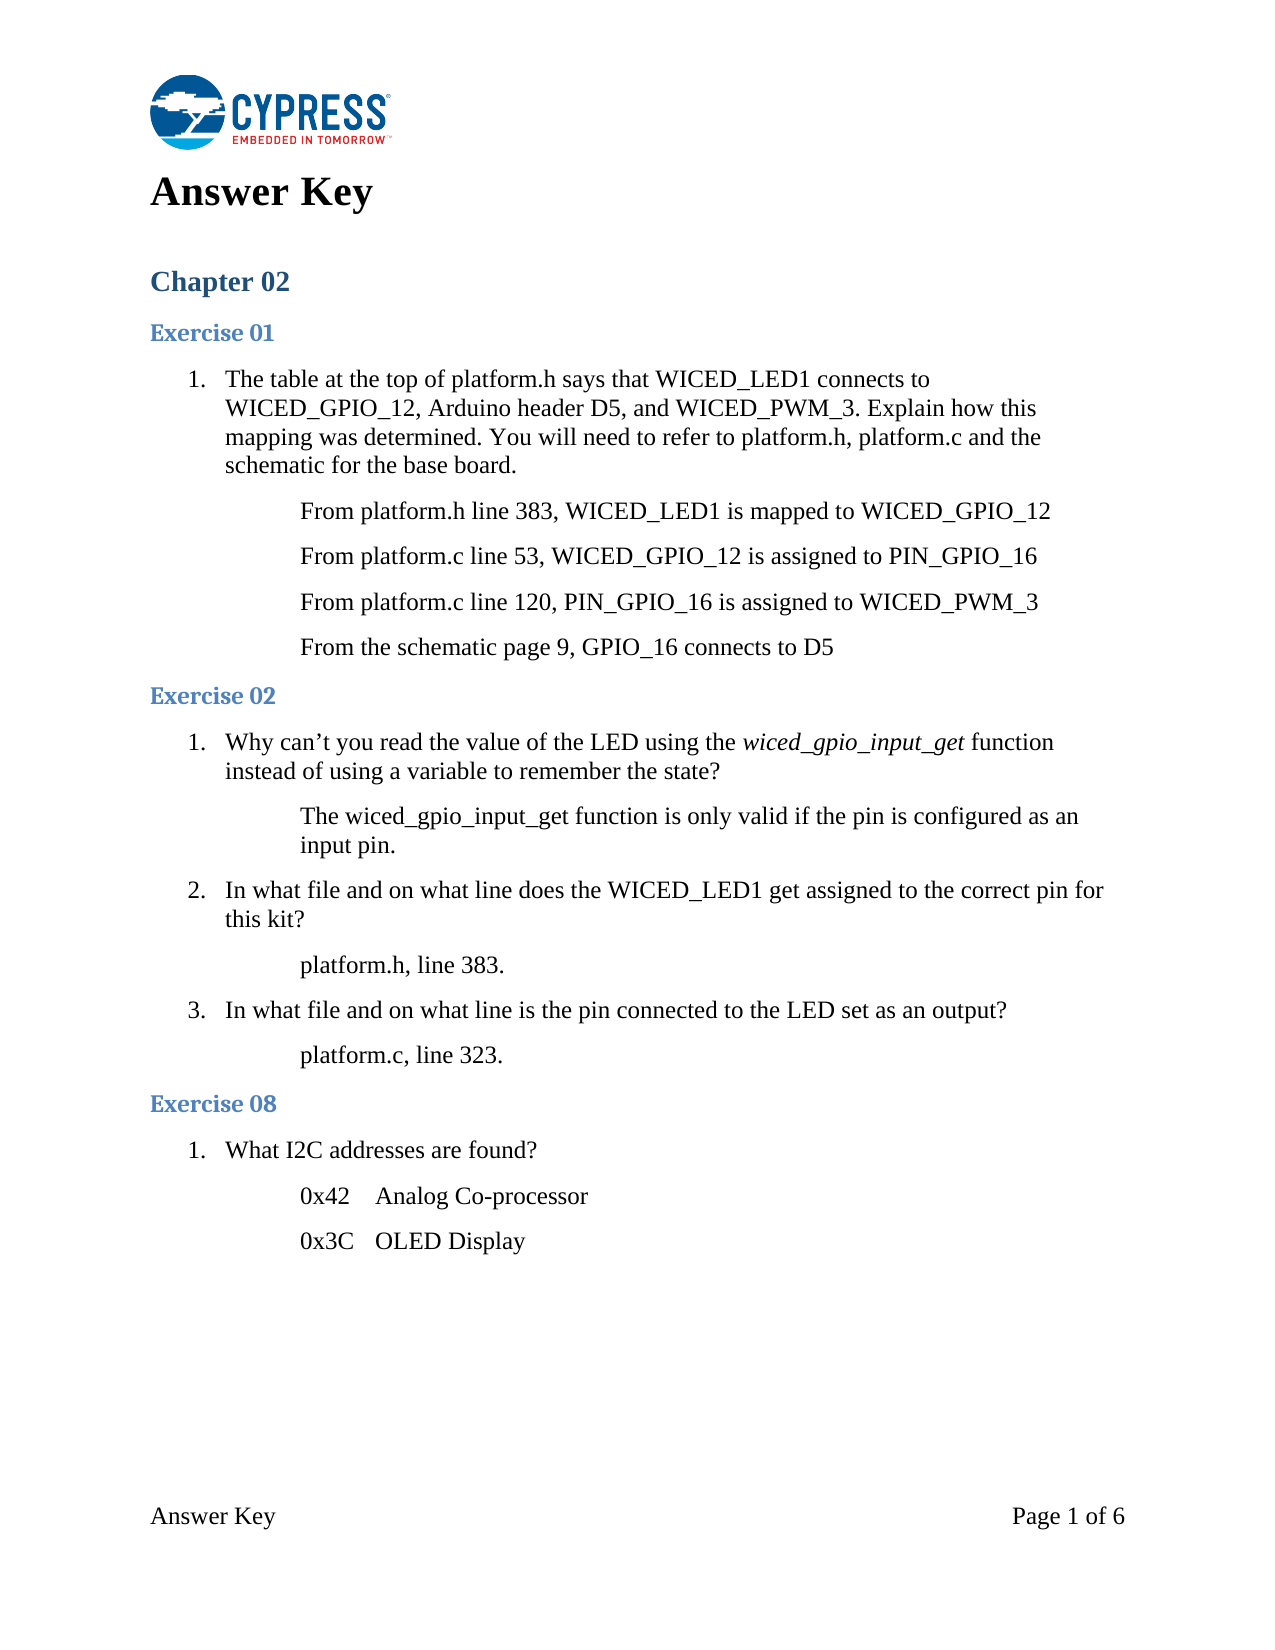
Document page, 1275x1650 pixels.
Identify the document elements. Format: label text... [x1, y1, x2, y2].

text platform.c, line 323. [300, 1041, 1125, 1069]
text From platform.h line 383, WICED_LED1 is mapped to WICED_GPIO_12 [300, 496, 1125, 525]
text 0x42 Analog Co-processor [300, 1181, 1125, 1210]
text The wiced_gpio_input_get function is only valid if the pin is configured as an input pin. [300, 801, 1125, 859]
picture [150, 75, 392, 150]
list Why can’t you read the value of the LED using the wiced_gpio_input_get function instead of using a variable to remember the state? [187, 727, 1125, 785]
text Answer Key [150, 167, 1125, 214]
subtitle Exercise 01 [150, 319, 1125, 348]
list The table at the top of platform.h says that WICED_LED1 connects to WICED_GPIO_12, Arduino header D5, and WICED_PWM_3. Explain how this mapping was determined. You will need to refer to platform.h, platform.c and the schematic for the base board. [187, 364, 1125, 479]
text From platform.c line 120, PIN_GPIO_16 is assigned to WICED_PWM_3 [300, 587, 1125, 616]
list What I2C addresses are found? [187, 1136, 1125, 1164]
text From the schematic page 9, GPIO_16 connects to D5 [300, 632, 1125, 661]
subtitle Exercise 08 [150, 1090, 1125, 1119]
text platform.h, line 383. [300, 950, 1125, 978]
list In what file and on what line does the WICED_LED1 get assigned to the correct pin for this kit? [187, 876, 1125, 933]
subtitle Exercise 02 [150, 682, 1125, 711]
subtitle Chapter 02 [150, 264, 1125, 298]
text From platform.c line 53, WICED_GPIO_12 is assigned to PIN_GPIO_16 [300, 541, 1125, 570]
text 0x3C OLED Display [225, 1226, 1125, 1255]
list In what file and on what line is the pin connected to the LED set as an output? [187, 995, 1125, 1024]
